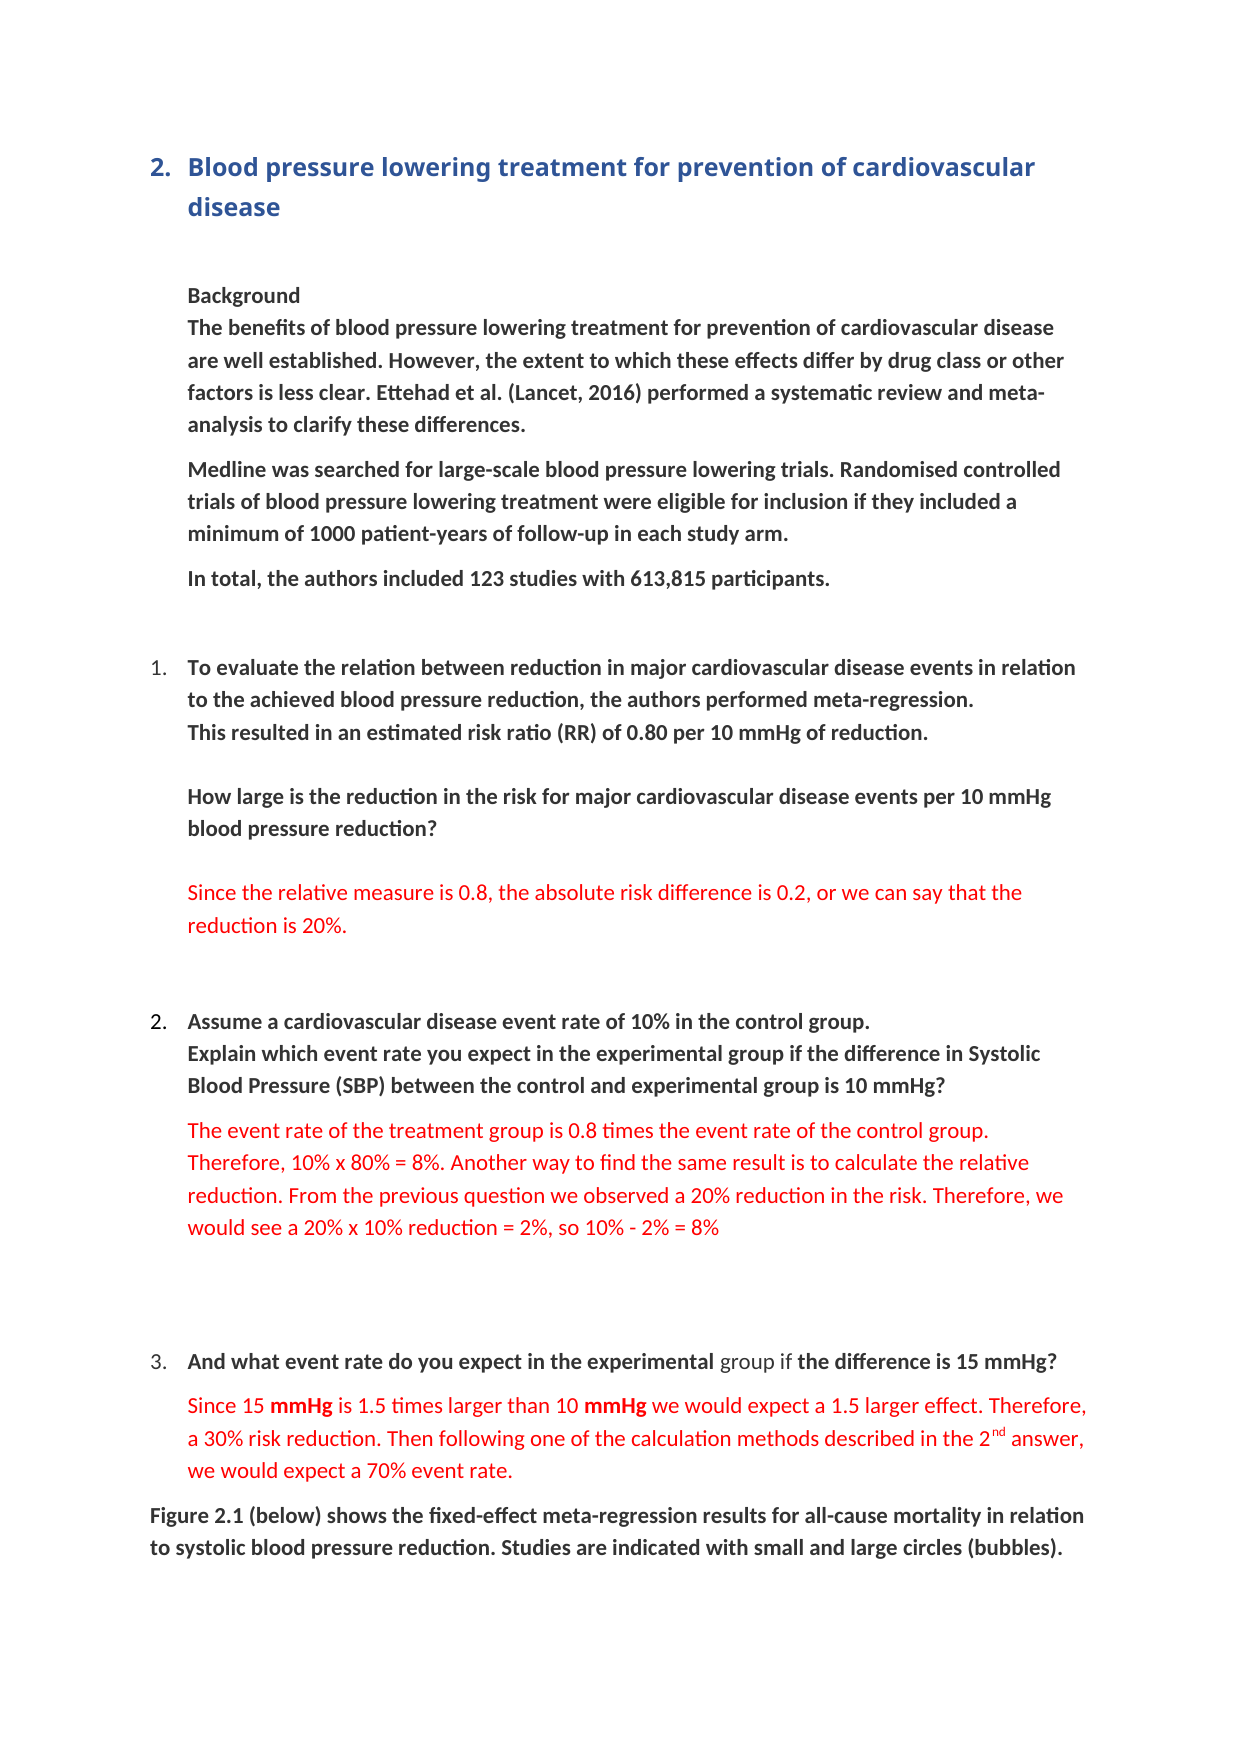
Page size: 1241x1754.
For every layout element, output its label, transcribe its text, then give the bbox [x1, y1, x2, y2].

subtitle Blood pressure lowering treatment for prevention of cardiovascular disease [150, 150, 1090, 223]
list To evaluate the relation between reduction in major cardiovascular disease events in relation to the achieved blood pressure reduction, the authors performed meta-regression. This resulted in an estimated risk ratio (RR) of 0.80 per 10 mmHg of reduction. [150, 653, 1090, 778]
text In total, the authors included 123 studies with 613,815 participants. [187, 564, 1090, 592]
text Since 15 mmHg is 1.5 times larger than 10 mmHg we would expect a 1.5 larger effect. Therefore, a 30% risk reduction. Then following one of the calculation methods described in the 2nd answer, we would expect a 70% event rate. [187, 1392, 1090, 1484]
list And what event rate do you expect in the experimental group if the difference is 15 mmHg? [150, 1347, 1090, 1375]
text Figure 2.1 (below) shows the fixed-effect meta-regression results for all-cause mortality in relation to systolic blood pressure reduction. Studies are indicated with small and large circles (bubbles). [150, 1501, 1090, 1561]
text Background The benefits of blood pressure lowering treatment for prevention of cardiovascular disease are well established. However, the extent to which these effects differ by drug class or other factors is less clear. Ettehad et al. (Lancet, 2016) performed a systematic review and meta-analysis to clarify these differences. [187, 281, 1090, 438]
list Assume a cardiovascular disease event rate of 10% in the control group. Explain which event rate you expect in the experimental group if the difference in Systolic Blood Pressure (SBP) between the control and experimental group is 10 mmHg? [150, 1007, 1090, 1100]
list Since the relative measure is 0.8, the absolute risk difference is 0.2, or we can say that the reduction is 20%. [187, 878, 1090, 939]
list How large is the reduction in the risk for major cardiovascular disease events per 10 mmHg blood pressure reduction? [187, 782, 1090, 842]
text The event rate of the treatment group is 0.8 times the event rate of the control group. Therefore, 10% x 80% = 8%. Another way to find the same result is to calculate the relative reduction. From the previous question we observed a 20% reduction in the risk. Therefore, we would see a 20% x 10% reduction = 2%, so 10% - 2% = 8% [187, 1116, 1090, 1241]
text Medline was searched for large-scale blood pressure lowering trials. Randomised controlled trials of blood pressure lowering treatment were eligible for inclusion if they included a minimum of 1000 patient-years of follow-up in each study arm. [187, 455, 1090, 547]
